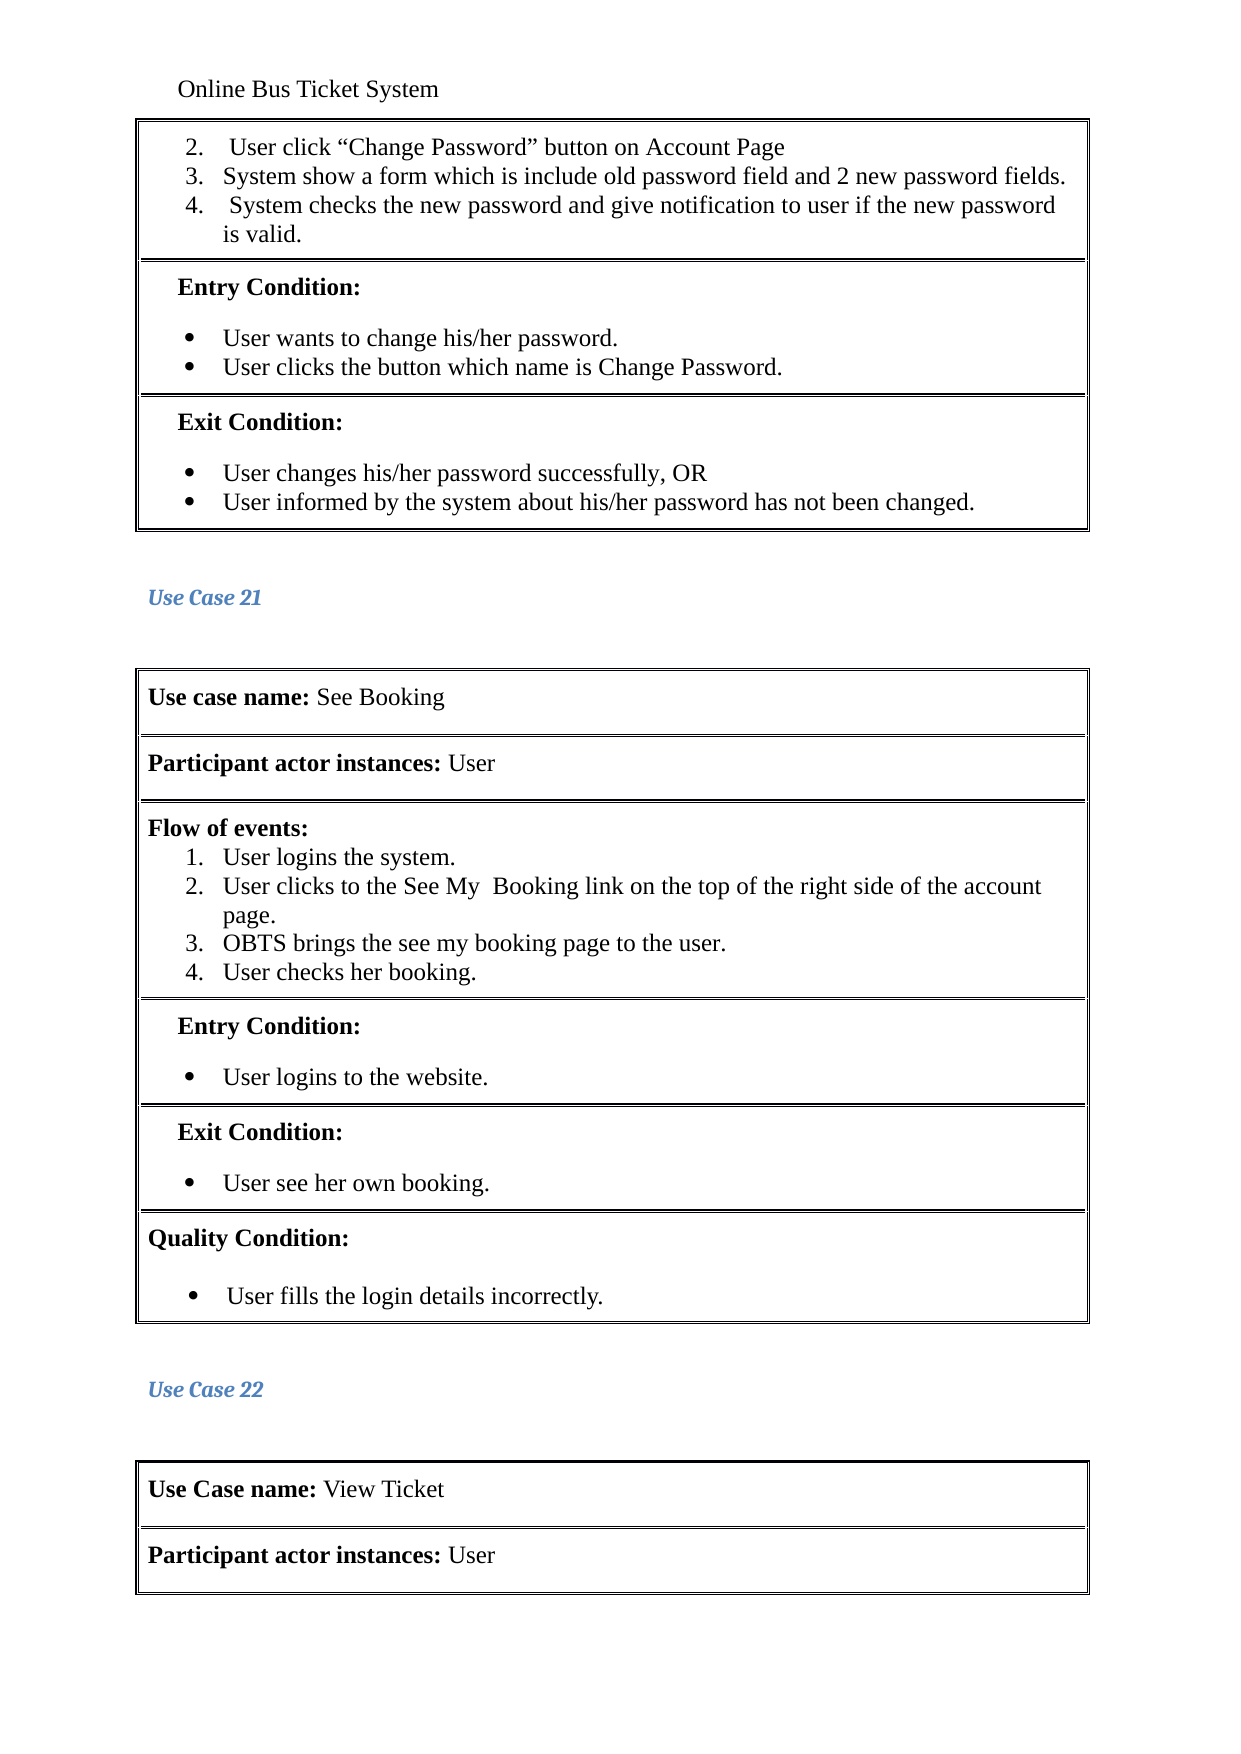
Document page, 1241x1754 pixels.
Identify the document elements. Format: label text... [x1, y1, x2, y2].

table_header Use case name: See Booking [139, 671, 1087, 733]
table_cell Participant actor instances: User [139, 734, 1087, 799]
table_header Use Case name: View Ticket [139, 1463, 1087, 1526]
table_cell Flow of events: User logins the system. User clicks to the See My Booking link on the top of the right side of the account page. OBTS brings the see my booking page to the user. User checks her booking. [139, 799, 1087, 997]
table_cell Participant actor instances: User [137, 1526, 1088, 1592]
subtitle Use Case 21 [148, 584, 1093, 611]
table_cell Entry Condition: User logins to the website. [137, 997, 1088, 1103]
table_cell Exit Condition: User see her own booking. [139, 1103, 1087, 1209]
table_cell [139, 122, 1087, 258]
subtitle Use Case 22 [148, 1377, 1093, 1403]
table_cell Quality Condition: User fills the login details incorrectly. [139, 1209, 1087, 1321]
table_cell Entry Condition: User wants to change his/her password. User clicks the button which name is Change Password. [139, 258, 1087, 393]
table_cell Exit Condition: User changes his/her password successfully, OR User informed by the system about his/her password has not been changed. [139, 393, 1087, 528]
